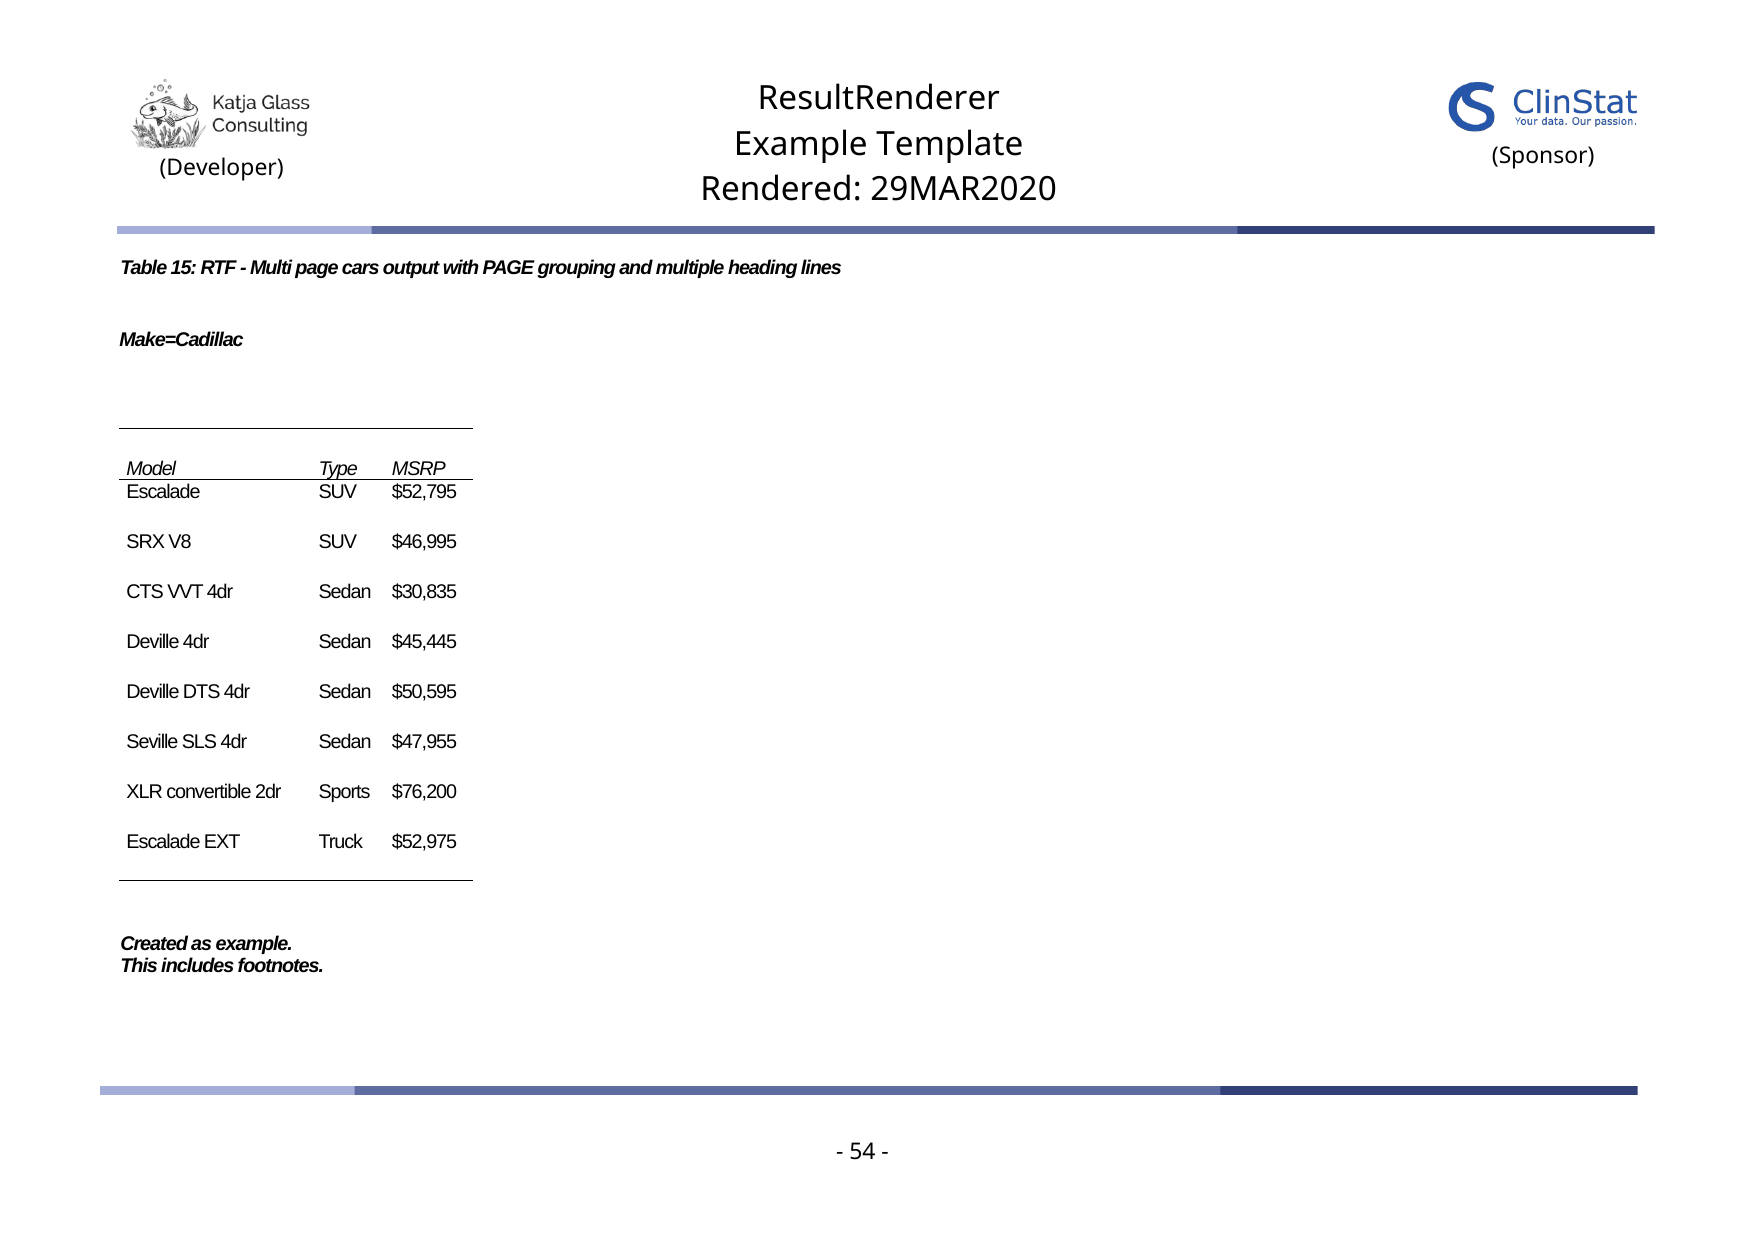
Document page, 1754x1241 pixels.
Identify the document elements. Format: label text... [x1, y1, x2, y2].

table_cell $76,200 [385, 780, 473, 830]
table_cell Truck [311, 830, 385, 880]
table_cell Seville SLS 4dr [119, 730, 311, 780]
table_cell Deville DTS 4dr [119, 680, 311, 730]
table_cell Sedan [311, 730, 385, 780]
table_cell This includes footnotes. [119, 954, 1285, 977]
table_cell Escalade [119, 480, 311, 530]
table_cell Deville 4dr [119, 630, 311, 680]
table_cell $46,995 [385, 530, 473, 580]
picture [1446, 73, 1640, 140]
picture [129, 73, 314, 152]
picture [117, 226, 1655, 234]
table_cell $30,835 [385, 580, 473, 630]
table_cell Model [119, 429, 311, 479]
table_cell $52,795 [385, 480, 473, 530]
table_cell Type [311, 429, 385, 479]
table_cell Created as example. [119, 931, 1285, 954]
table_cell $50,595 [385, 680, 473, 730]
table_cell Sedan [311, 680, 385, 730]
table_cell CTS VVT 4dr [119, 580, 311, 630]
table_cell SRX V8 [119, 530, 311, 580]
table_cell XLR convertible 2dr [119, 780, 311, 830]
table_cell $52,975 [385, 830, 473, 880]
table_cell MSRP [385, 429, 473, 479]
table_cell $45,445 [385, 630, 473, 680]
table_cell SUV [311, 530, 385, 580]
table_cell Sports [311, 780, 385, 830]
table_header Table 15: RTF - Multi page cars output with PAGE grouping and multiple heading lines [119, 256, 1285, 278]
table_cell $47,955 [385, 730, 473, 780]
table_cell Sedan [311, 580, 385, 630]
picture [100, 1086, 1638, 1095]
table_cell Make=Cadillac [119, 328, 260, 378]
table_cell Escalade EXT [119, 830, 311, 880]
table_cell Sedan [311, 630, 385, 680]
table_cell SUV [311, 480, 385, 530]
